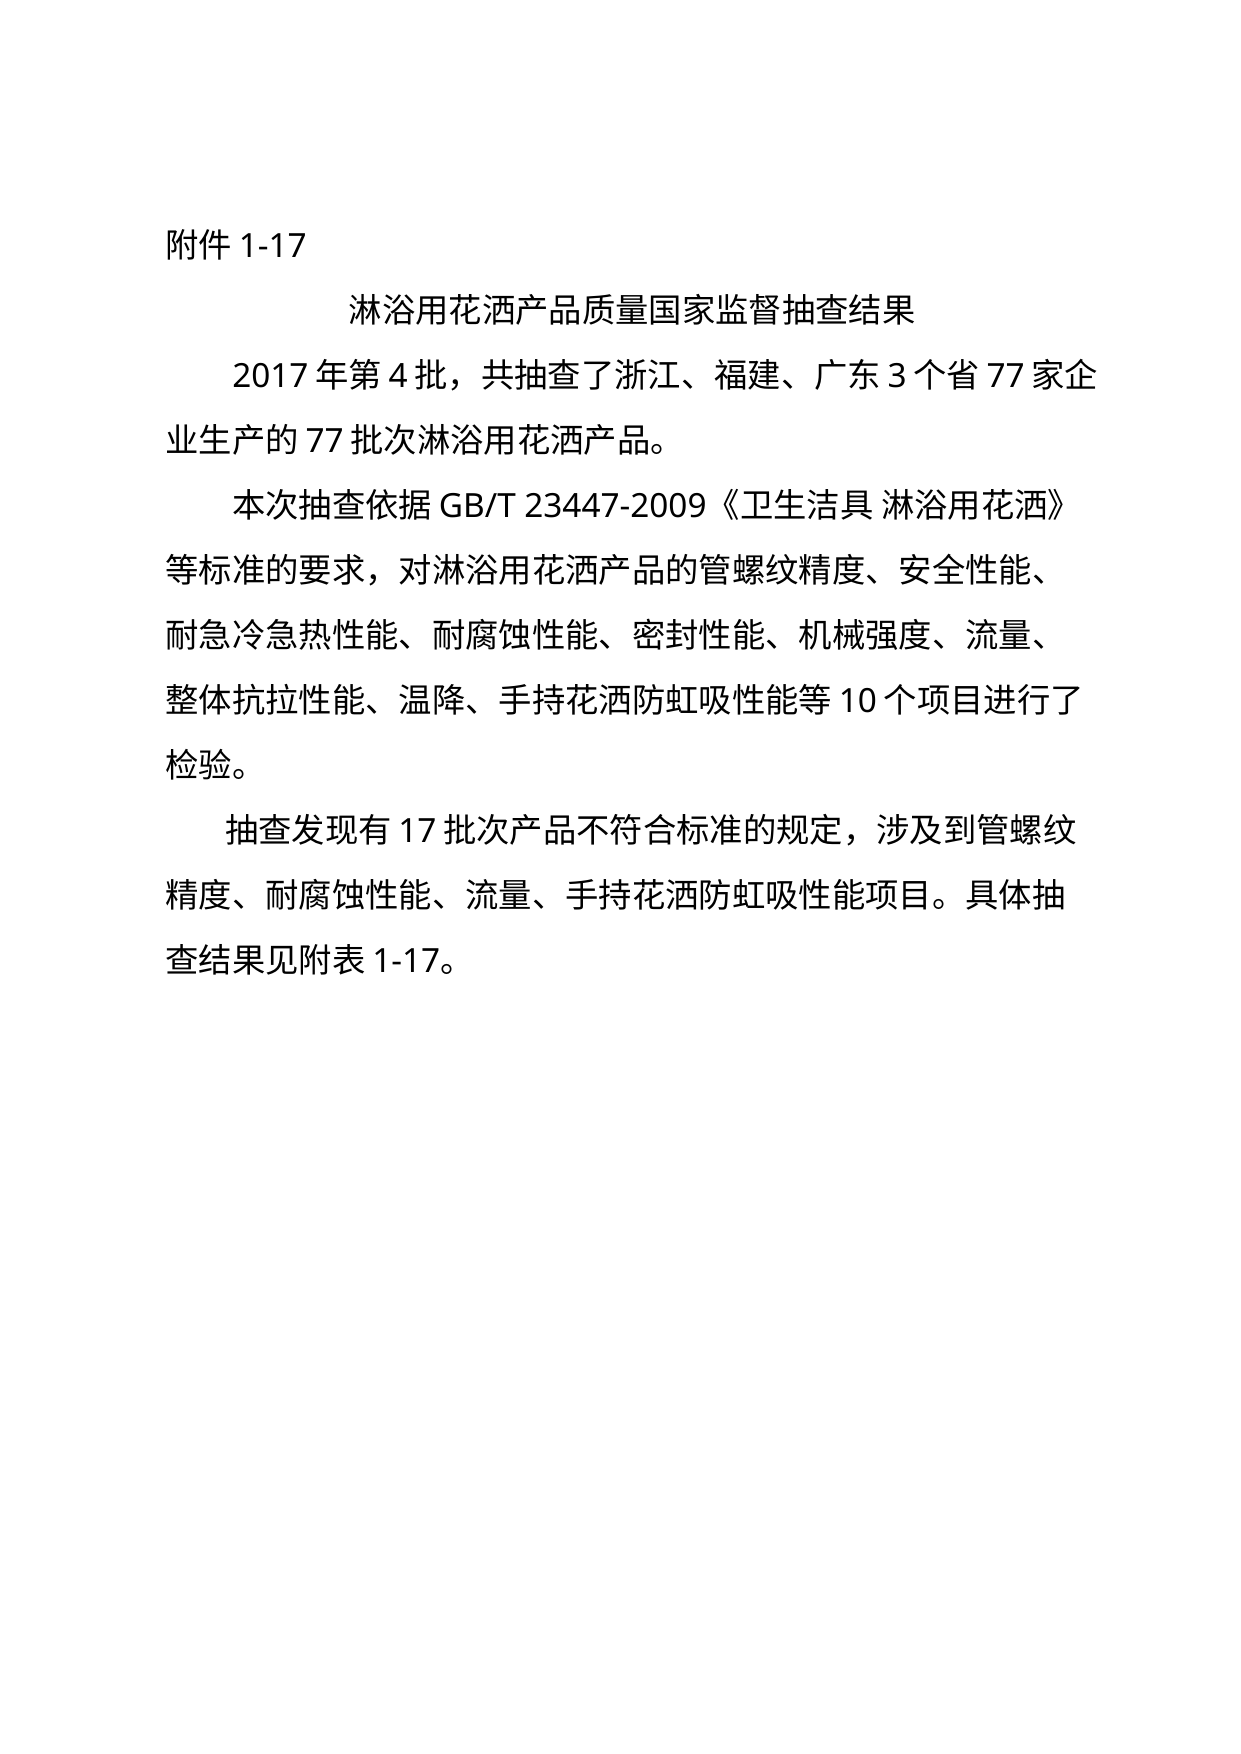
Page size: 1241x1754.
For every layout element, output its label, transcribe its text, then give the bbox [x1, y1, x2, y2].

text 本次抽查依据GB/T 23447-2009《卫生洁具 淋浴用花洒》等标准的要求，对淋浴用花洒产品的管螺纹精度、安全性能、耐急冷急热性能、耐腐蚀性能、密封性能、机械强度、流量、整体抗拉性能、温降、手持花洒防虹吸性能等10个项目进行了检验。 [165, 471, 1098, 796]
text 2017年第4批，共抽查了浙江、福建、广东3个省77家企业生产的77批次淋浴用花洒产品。 [165, 341, 1098, 471]
text 抽查发现有17批次产品不符合标准的规定，涉及到管螺纹精度、耐腐蚀性能、流量、手持花洒防虹吸性能项目。具体抽查结果见附表1-17。 [165, 796, 1098, 991]
text 附件1-17 [165, 211, 1098, 276]
text 淋浴用花洒产品质量国家监督抽查结果 [165, 276, 1098, 341]
